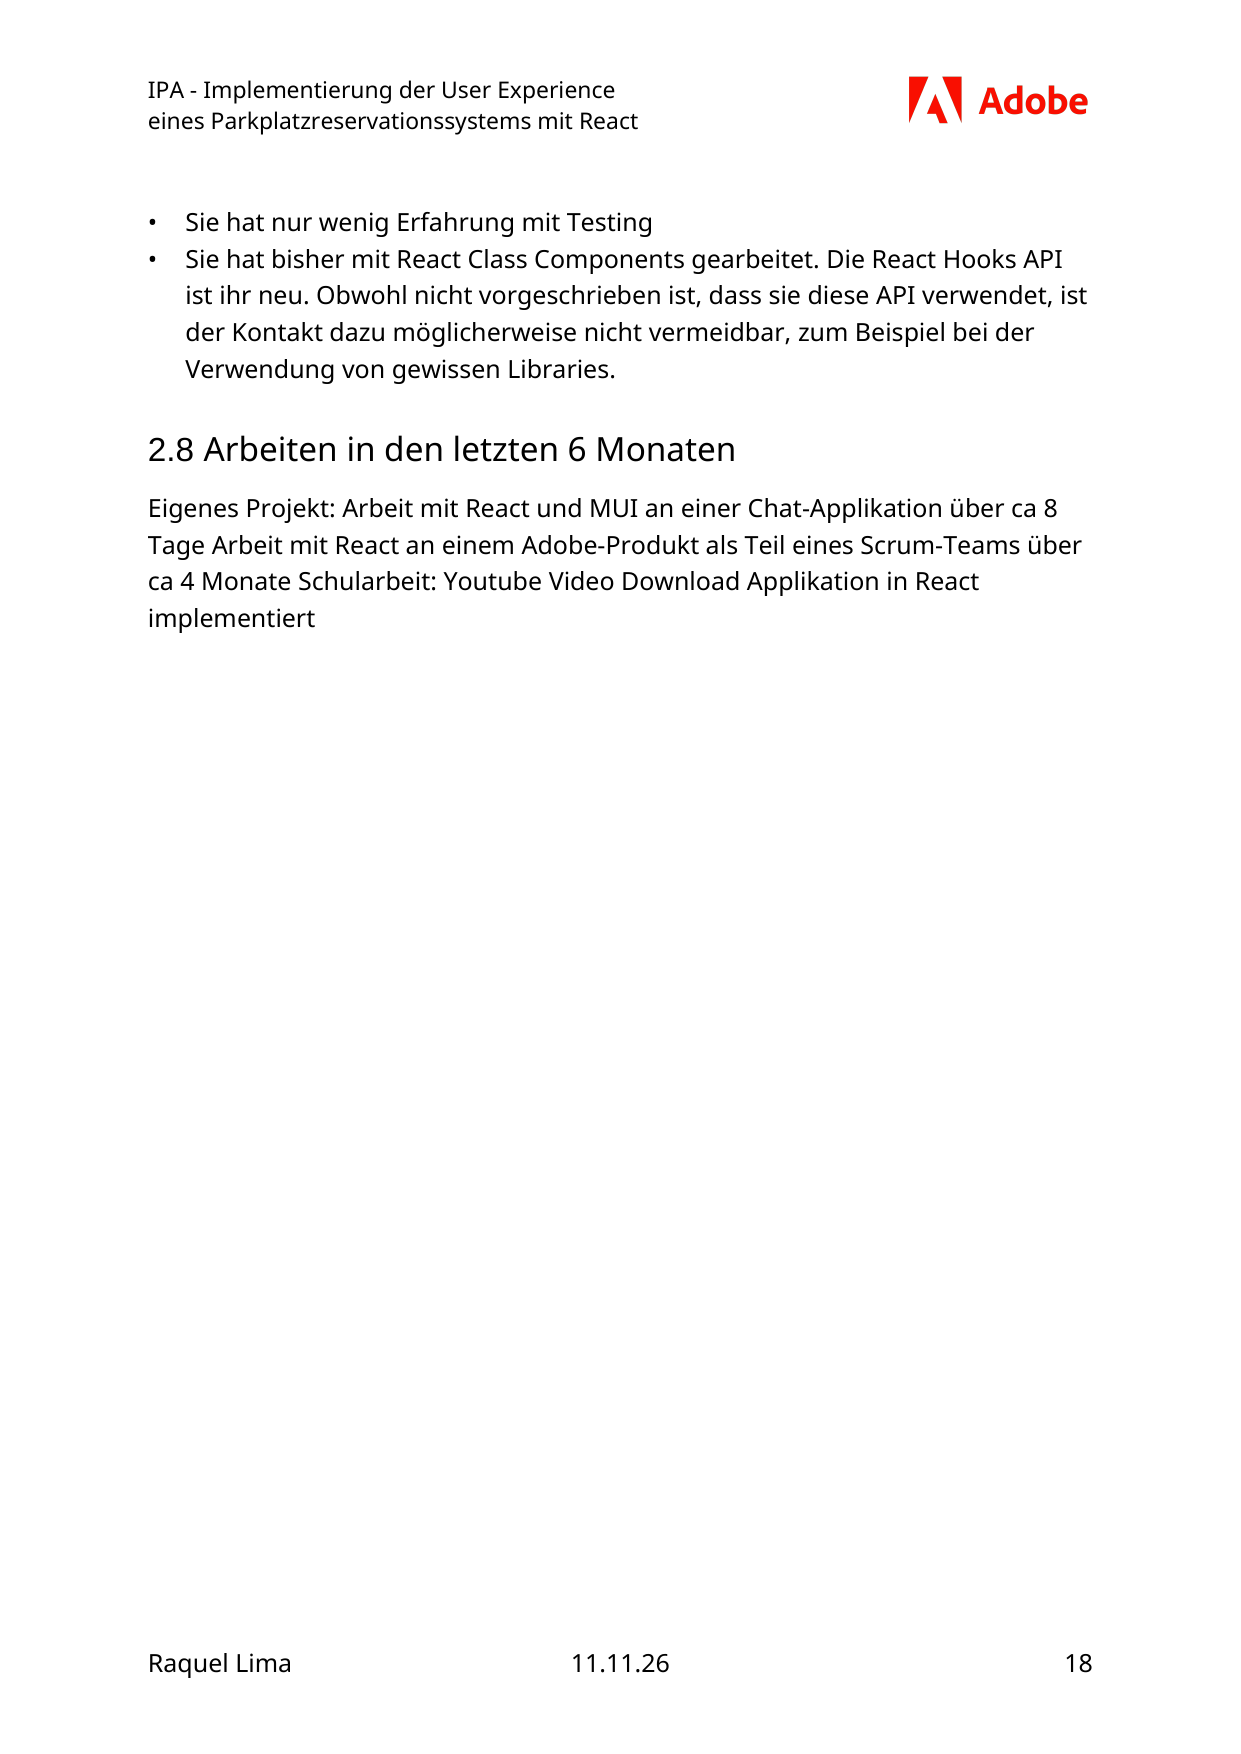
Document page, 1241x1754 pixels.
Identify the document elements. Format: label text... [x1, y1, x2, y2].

picture [893, 40, 1104, 159]
list Sie hat nur wenig Erfahrung mit Testing [148, 204, 1092, 238]
subtitle Arbeiten in den letzten 6 Monaten [148, 426, 1092, 471]
list Sie hat bisher mit React Class Components gearbeitet. Die React Hooks API ist ihr neu. Obwohl nicht vorgeschrieben ist, dass sie diese API verwendet, ist der Kontakt dazu möglicherweise nicht vermeidbar, zum Beispiel bei der Verwendung von gewissen Libraries. [148, 241, 1092, 386]
text Eigenes Projekt: Arbeit mit React und MUI an einer Chat-Applikation über ca 8 Tage Arbeit mit React an einem Adobe-Produkt als Teil eines Scrum-Teams über ca 4 Monate Schularbeit: Youtube Video Download Applikation in React implementiert [148, 491, 1092, 635]
